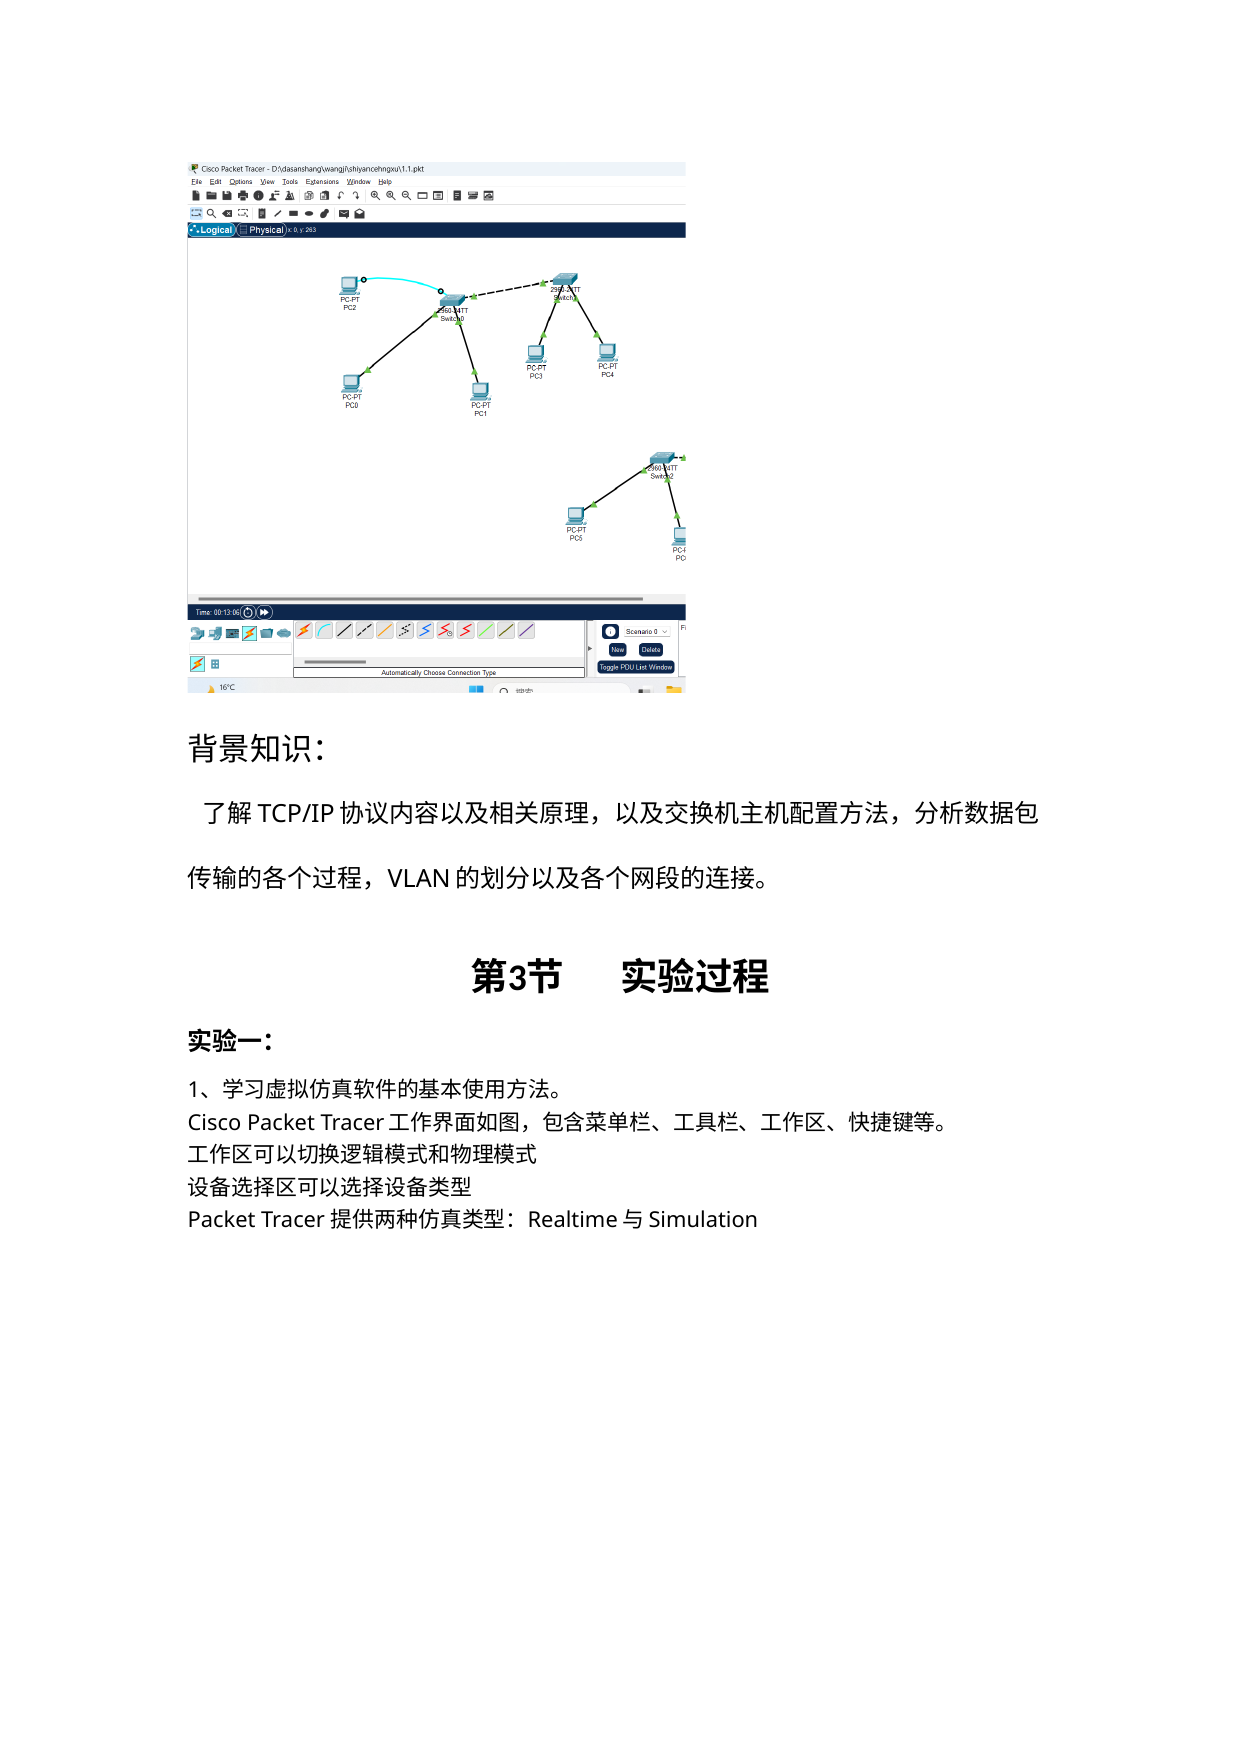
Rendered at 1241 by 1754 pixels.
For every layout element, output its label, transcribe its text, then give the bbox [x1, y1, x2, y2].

list Packet Tracer 提供两种仿真类型：Realtime与Simulation [187, 1202, 1053, 1234]
list 学习虚拟仿真软件的基本使用方法。 [187, 1072, 1053, 1104]
list 工作区可以切换逻辑模式和物理模式 [187, 1137, 1053, 1169]
text 实验一： [187, 1007, 1053, 1072]
list Cisco Packet Tracer工作界面如图，包含菜单栏、工具栏、工作区、快捷键等。 [187, 1104, 1053, 1137]
text 背景知识： [187, 714, 1053, 779]
list 实验过程 [187, 942, 1053, 1007]
list 设备选择区可以选择设备类型 [187, 1169, 1053, 1202]
text 了解TCP/IP协议内容以及相关原理，以及交换机主机配置方法，分析数据包传输的各个过程，VLAN的划分以及各个网段的连接。 [187, 779, 1053, 909]
picture [187, 162, 686, 693]
